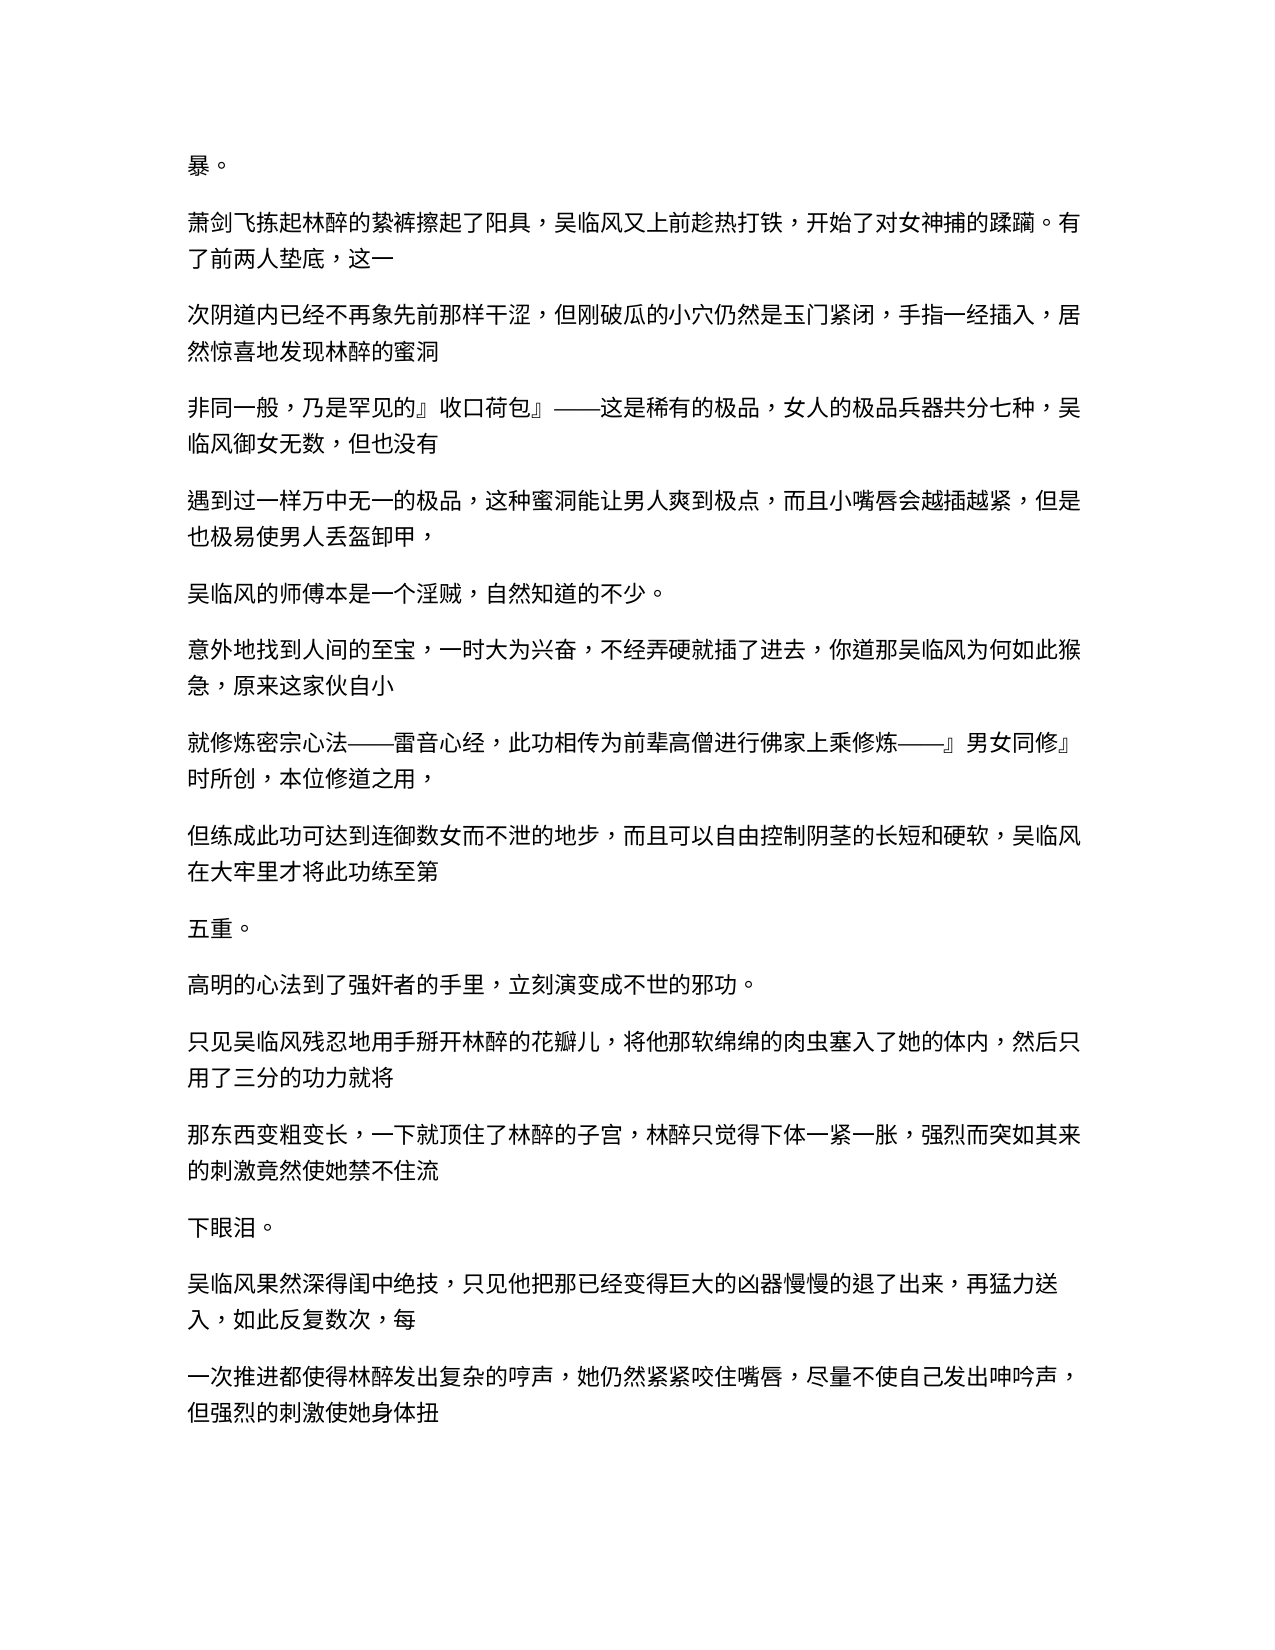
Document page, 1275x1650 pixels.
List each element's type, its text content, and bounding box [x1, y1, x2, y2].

text 下眼泪。 [187, 1211, 1087, 1243]
text 但练成此功可达到连御数女而不泄的地步，而且可以自由控制阴茎的长短和硬软，吴临风在大牢里才将此功练至第 [187, 820, 1087, 887]
text 吴临风的师傅本是一个淫贼，自然知道的不少。 [187, 578, 1087, 609]
text 意外地找到人间的至宝，一时大为兴奋，不经弄硬就插了进去，你道那吴临风为何如此猴急，原来这家伙自小 [187, 634, 1087, 702]
text 吴临风果然深得闺中绝技，只见他把那已经变得巨大的凶器慢慢的退了出来，再猛力送入，如此反复数次，每 [187, 1268, 1087, 1335]
text 就修炼密宗心法——雷音心经，此功相传为前辈高僧进行佛家上乘修炼——』男女同修』时所创，本位修道之用， [187, 727, 1087, 794]
text 五重。 [187, 912, 1087, 944]
text 只见吴临风残忍地用手掰开林醉的花瓣儿，将他那软绵绵的肉虫塞入了她的体内，然后只用了三分的功力就将 [187, 1026, 1087, 1093]
text 暴。 [187, 150, 1087, 181]
text 次阴道内已经不再象先前那样干涩，但刚破瓜的小穴仍然是玉门紧闭，手指一经插入，居然惊喜地发现林醉的蜜洞 [187, 299, 1087, 367]
text 高明的心法到了强奸者的手里，立刻演变成不世的邪功。 [187, 969, 1087, 1001]
text 遇到过一样万中无一的极品，这种蜜洞能让男人爽到极点，而且小嘴唇会越插越紧，但是也极易使男人丢盔卸甲， [187, 485, 1087, 552]
text 非同一般，乃是罕见的』收口荷包』——这是稀有的极品，女人的极品兵器共分七种，吴临风御女无数，但也没有 [187, 392, 1087, 459]
text 一次推进都使得林醉发出复杂的哼声，她仍然紧紧咬住嘴唇，尽量不使自己发出呻吟声，但强烈的刺激使她身体扭 [187, 1361, 1087, 1428]
text 那东西变粗变长，一下就顶住了林醉的子宫，林醉只觉得下体一紧一胀，强烈而突如其来的刺激竟然使她禁不住流 [187, 1119, 1087, 1186]
text 萧剑飞拣起林醉的絷裤擦起了阳具，吴临风又上前趁热打铁，开始了对女神捕的蹂躏。有了前两人垫底，这一 [187, 207, 1087, 274]
